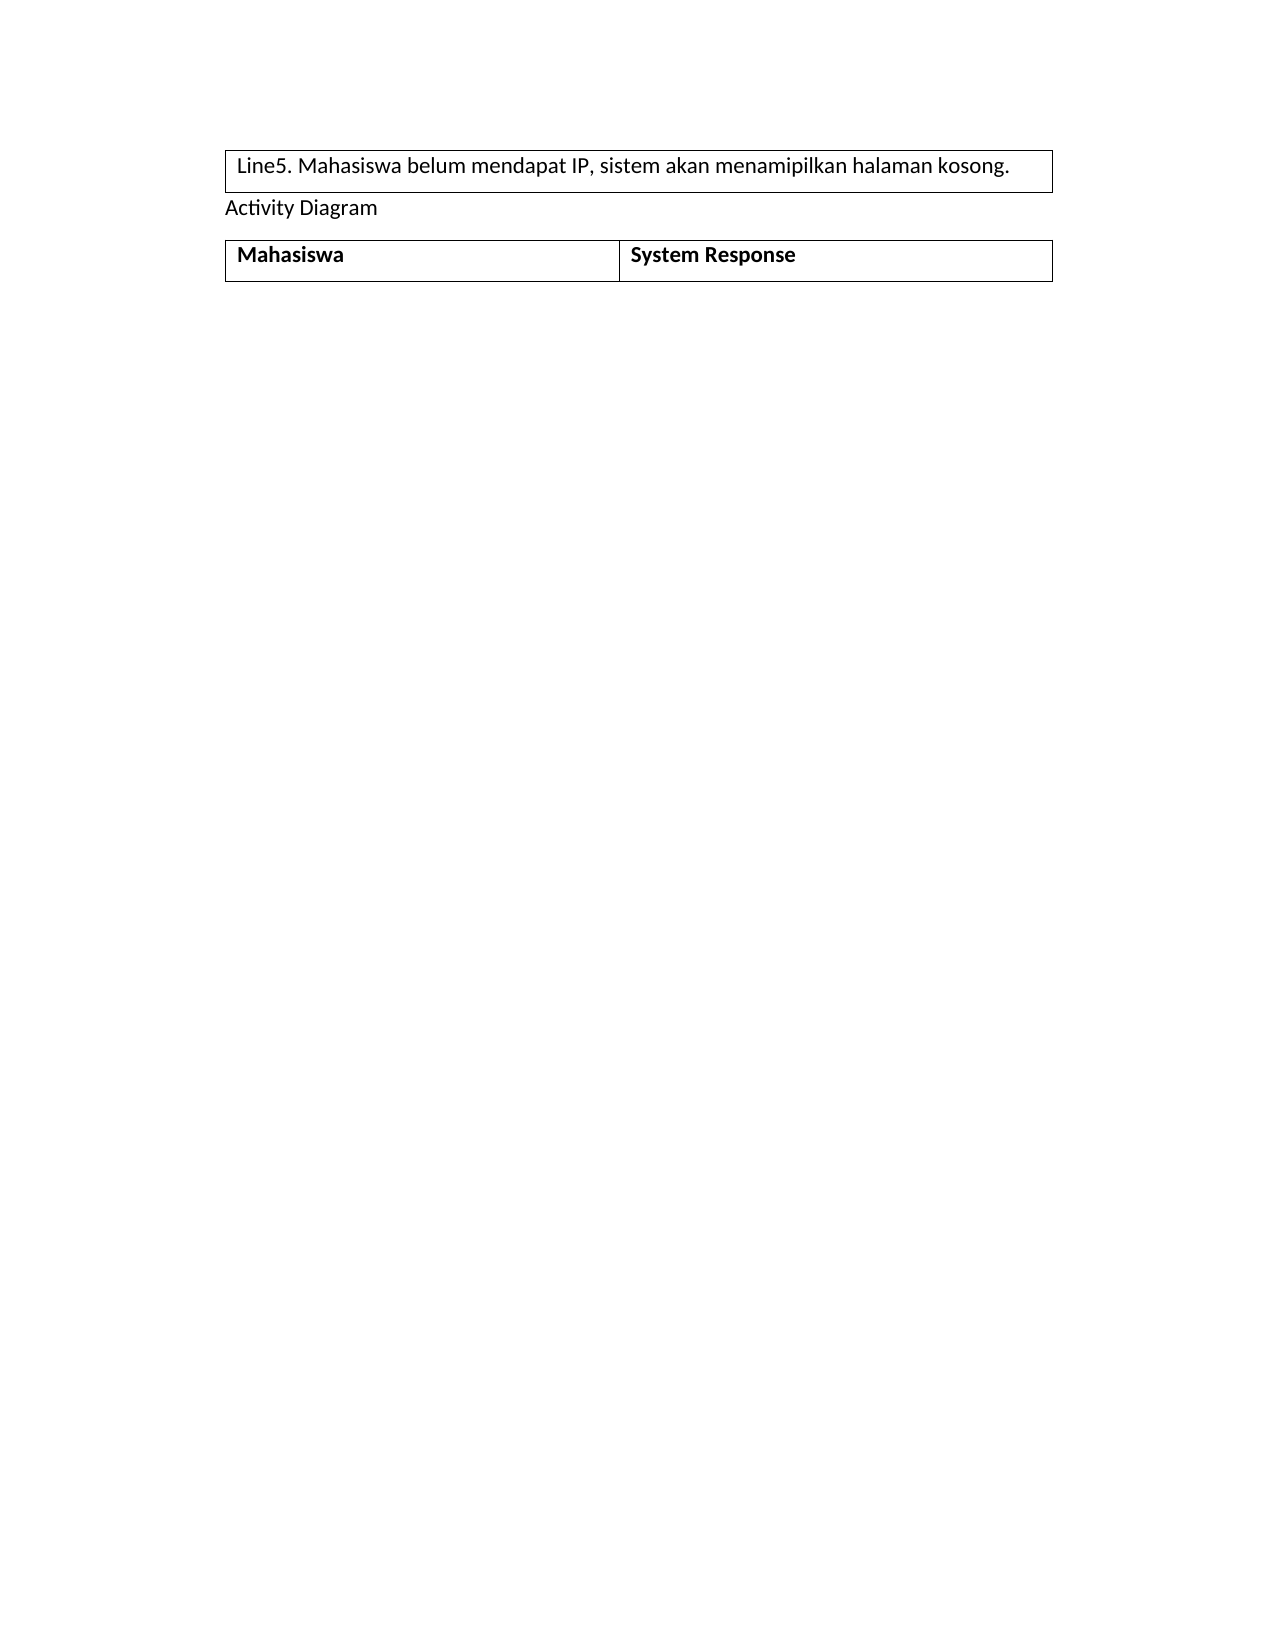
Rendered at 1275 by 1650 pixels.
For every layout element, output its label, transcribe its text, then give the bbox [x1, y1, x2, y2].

table_header System Response [620, 241, 1052, 281]
table_header Mahasiswa [226, 241, 619, 281]
table_cell Line5. Mahasiswa belum mendapat IP, sistem akan menamipilkan halaman kosong. [226, 151, 1052, 192]
list Activity Diagram [225, 193, 1125, 221]
